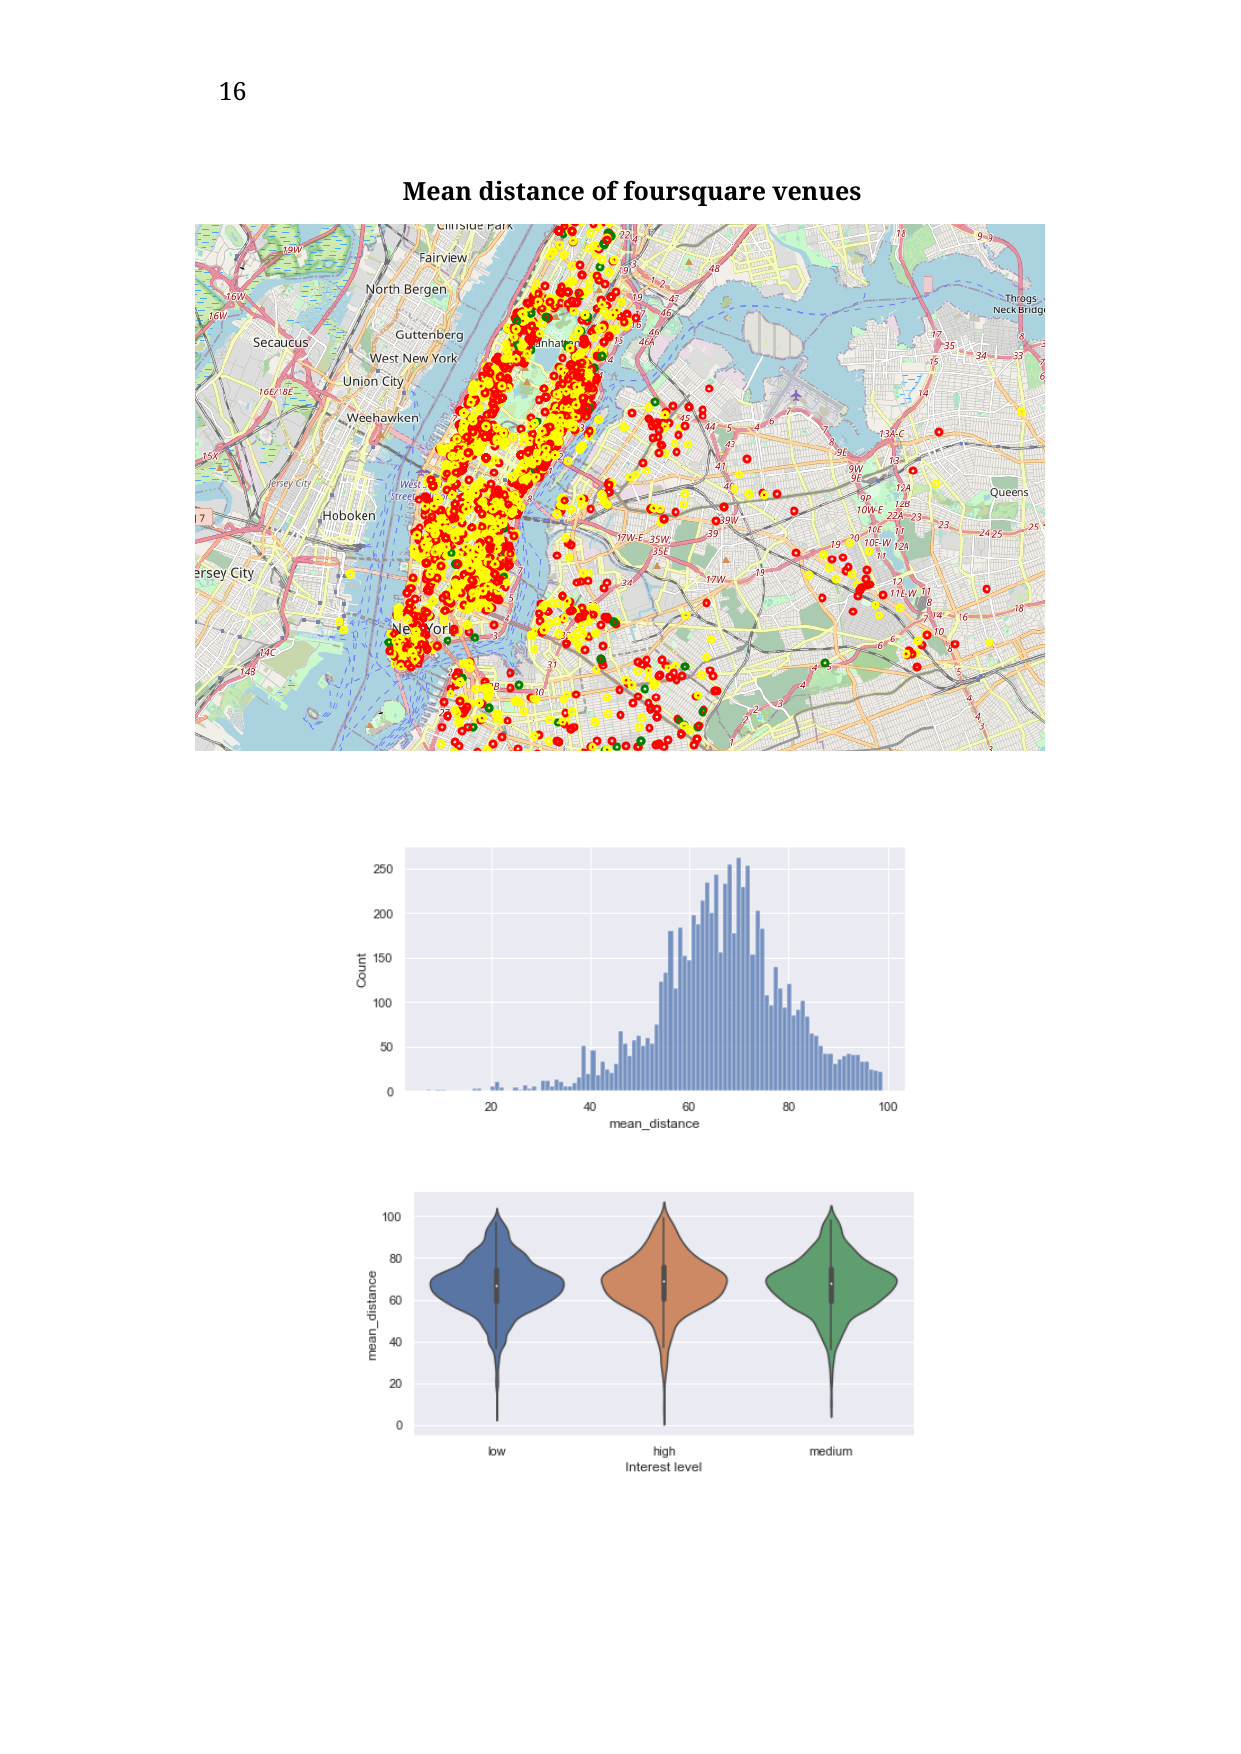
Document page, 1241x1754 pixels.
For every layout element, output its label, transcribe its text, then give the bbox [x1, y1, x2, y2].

picture [332, 1175, 932, 1486]
text Mean distance of foursquare venues [195, 173, 1045, 224]
picture [195, 224, 1045, 751]
picture [323, 843, 941, 1146]
